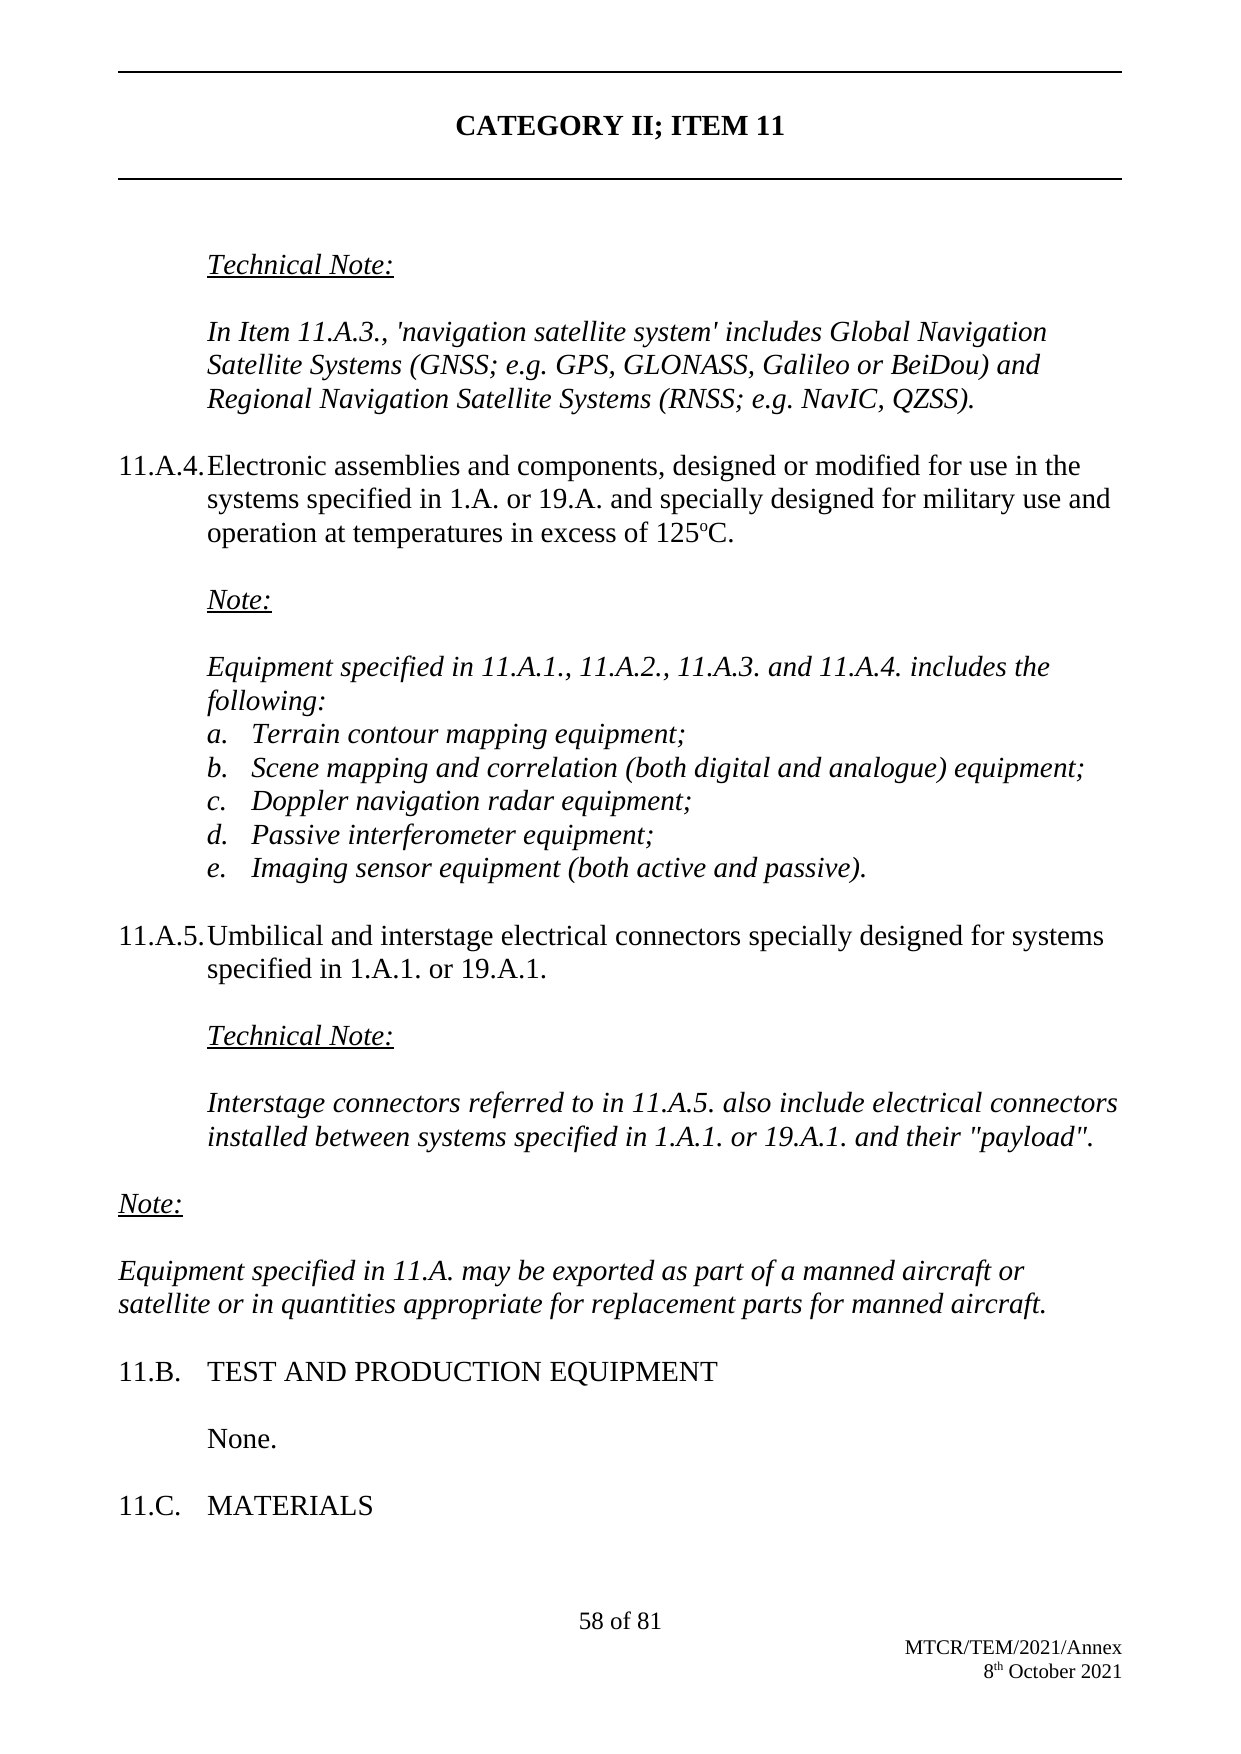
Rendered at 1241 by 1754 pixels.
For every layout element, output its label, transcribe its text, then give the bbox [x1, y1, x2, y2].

text Technical Note: [207, 247, 1122, 280]
text 11.B. TEST AND PRODUCTION EQUIPMENT [118, 1354, 1122, 1387]
text None. [207, 1421, 1122, 1454]
text In Item 11.A.3., 'navigation satellite system' includes Global Navigation Satellite Systems (GNSS; e.g. GPS, GLONASS, Galileo or BeiDou) and Regional Navigation Satellite Systems (RNSS; e.g. NavIC, QZSS). [207, 314, 1122, 414]
text e. Imaging sensor equipment (both active and passive). [207, 851, 1122, 884]
text Note: [118, 1186, 1122, 1219]
text c. Doppler navigation radar equipment; [207, 783, 1122, 817]
text a. Terrain contour mapping equipment; [207, 716, 1122, 750]
text Equipment specified in 11.A.1., 11.A.2., 11.A.3. and 11.A.4. includes the following: [207, 649, 1122, 716]
text Equipment specified in 11.A. may be exported as part of a manned aircraft or satellite or in quantities appropriate for replacement parts for manned aircraft. [118, 1253, 1122, 1320]
text Interstage connectors referred to in 11.A.5. also include electrical connectors installed between systems specified in 1.A.1. or 19.A.1. and their "payload". [207, 1085, 1122, 1152]
text 11.C. MATERIALS [118, 1488, 1122, 1521]
text b. Scene mapping and correlation (both digital and analogue) equipment; [207, 750, 1122, 783]
text Technical Note: [207, 1018, 1122, 1052]
text 11.A.4. Electronic assemblies and components, designed or modified for use in the systems specified in 1.A. or 19.A. and specially designed for military use and operation at temperatures in excess of 125oC. [118, 448, 1122, 549]
text 11.A.5. Umbilical and interstage electrical connectors specially designed for systems specified in 1.A.1. or 19.A.1. [118, 918, 1122, 985]
text d. Passive interferometer equipment; [207, 817, 1122, 851]
text Note: [207, 582, 1122, 616]
